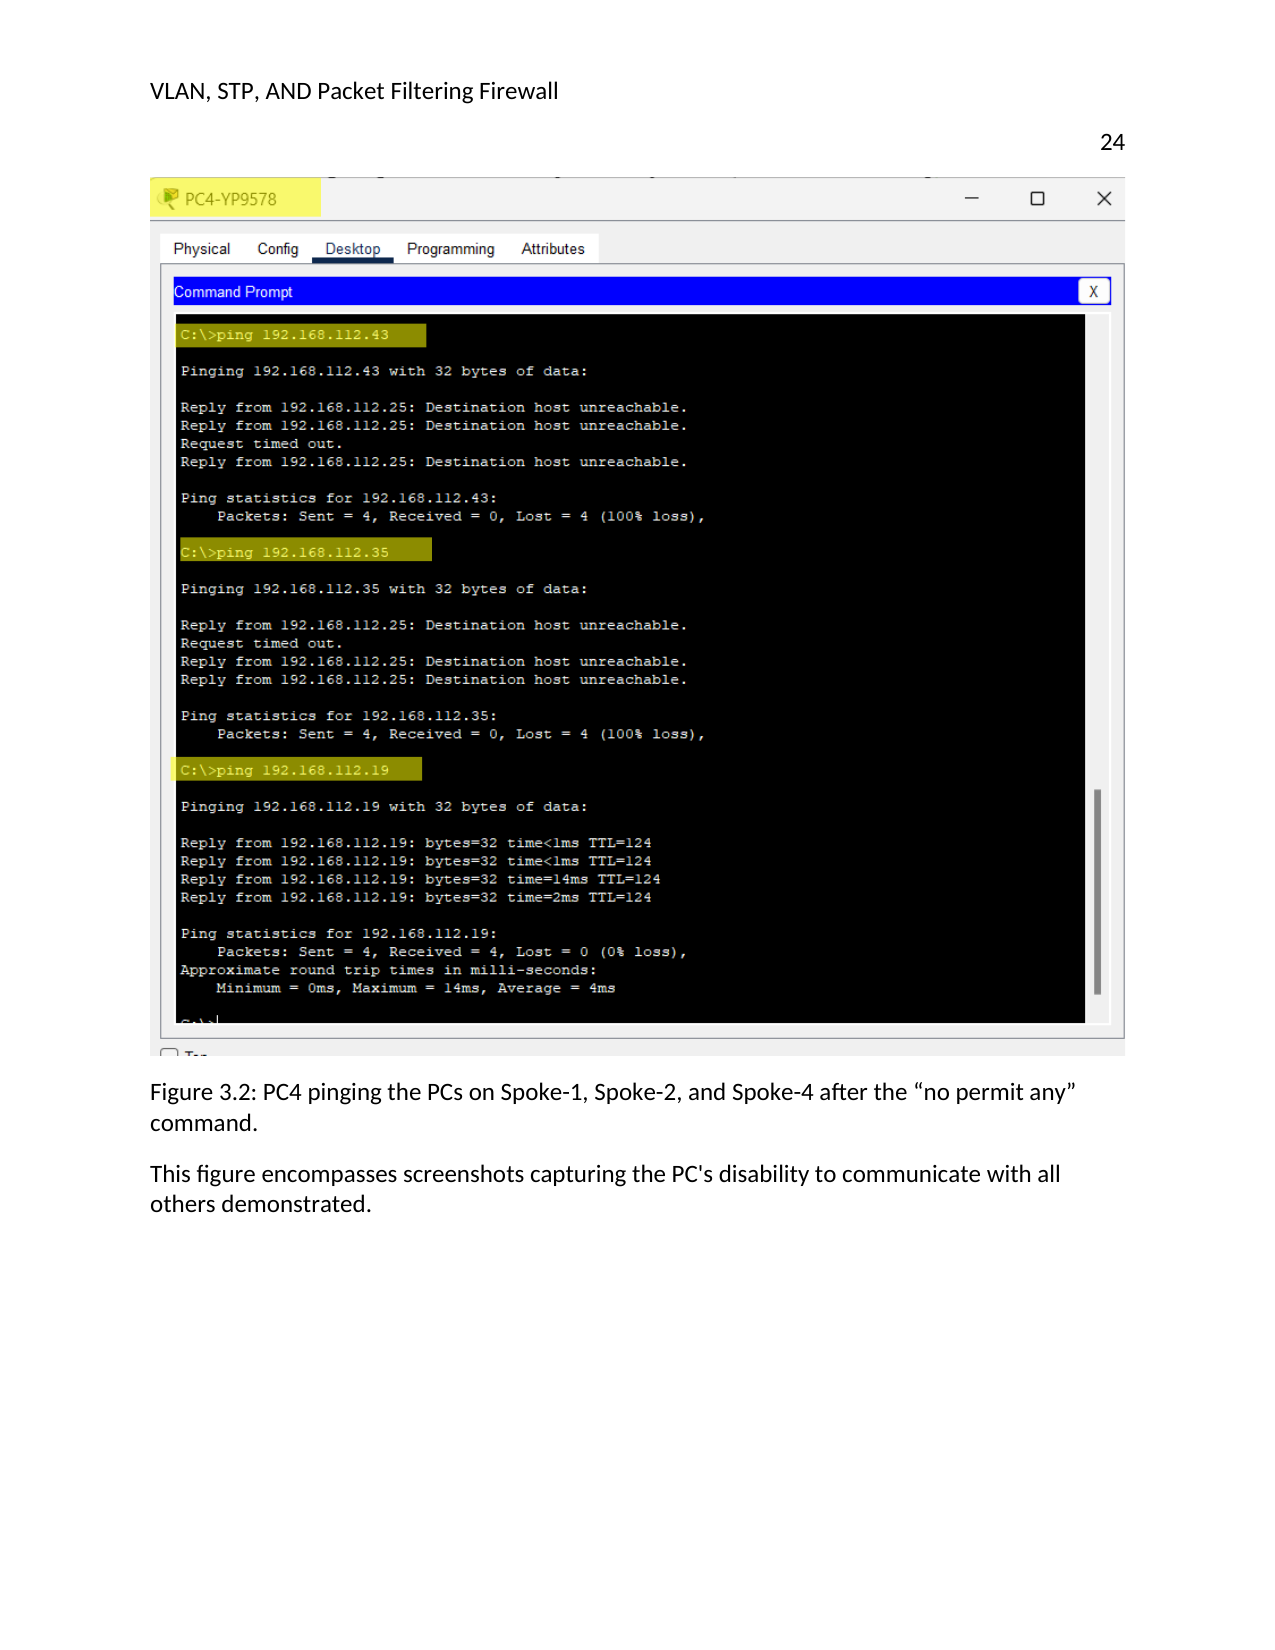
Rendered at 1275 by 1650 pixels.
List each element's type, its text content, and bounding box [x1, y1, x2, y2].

text Figure 3.2: PC4 pinging the PCs on Spoke-1, Spoke-2, and Spoke-4 after the “no permit any” command. [150, 1076, 1125, 1137]
text This figure encompasses screenshots capturing the PC's disability to communicate with all others demonstrated. [150, 1158, 1125, 1219]
picture [150, 177, 1125, 1056]
